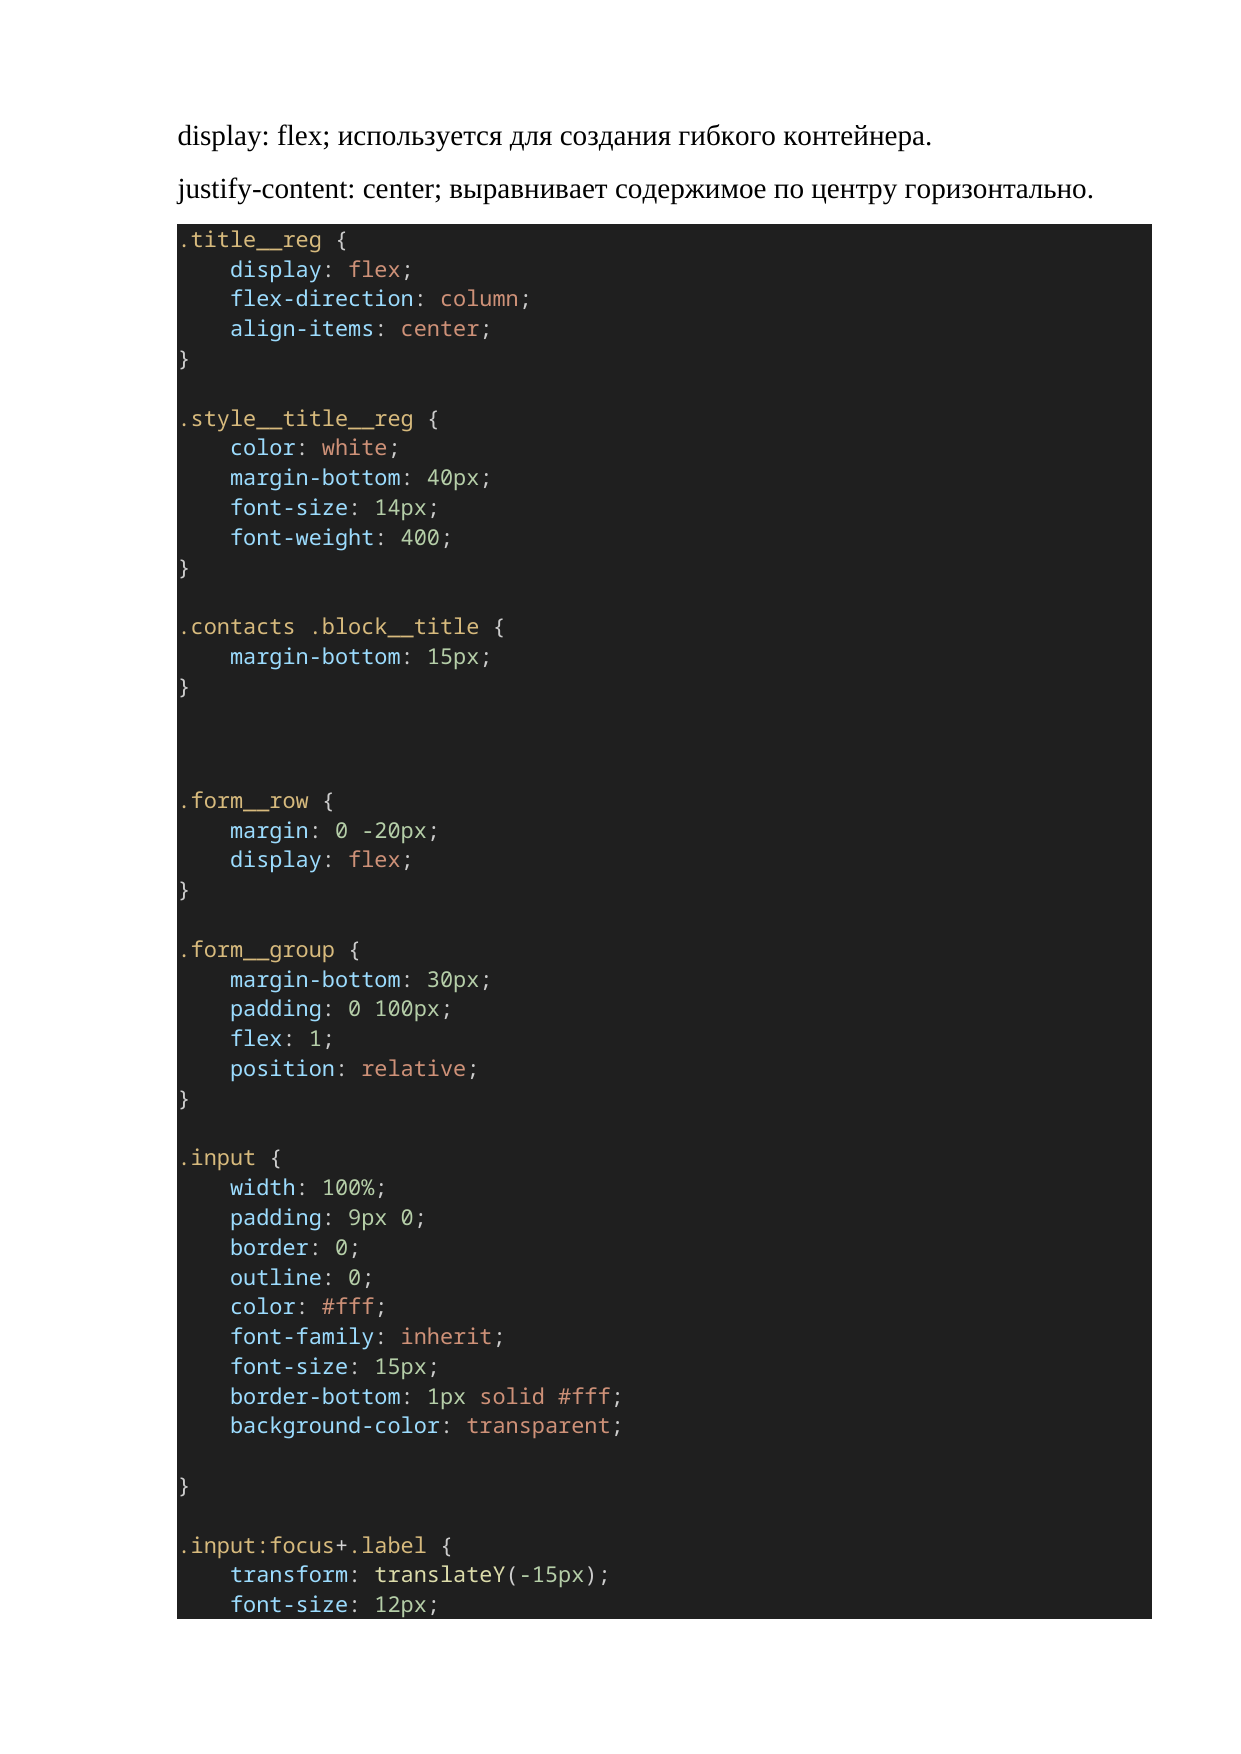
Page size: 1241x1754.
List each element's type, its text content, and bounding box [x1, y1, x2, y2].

text font-size: 12px; [177, 1589, 1152, 1619]
text font-weight: 400; [177, 522, 1152, 551]
text .style__title__reg { [177, 402, 1152, 432]
text .contacts .block__title { [177, 611, 1152, 641]
text margin-bottom: 30px; [177, 964, 1152, 993]
text align-items: center; [177, 313, 1152, 343]
text } [177, 1083, 1152, 1113]
text padding: 0 100px; [177, 993, 1152, 1023]
text font-size: 15px; [177, 1351, 1152, 1381]
text display: flex; [177, 844, 1152, 874]
text flex-direction: column; [177, 283, 1152, 313]
text display: flex; используется для создания гибкого контейнера. [177, 118, 1152, 152]
text margin: 0 -20px; [177, 815, 1152, 844]
text margin-bottom: 40px; [177, 462, 1152, 492]
text transform: translateY(-15px); [177, 1559, 1152, 1589]
text display: flex; [177, 253, 1152, 283]
text } [177, 343, 1152, 373]
text } [177, 874, 1152, 904]
text color: white; [177, 432, 1152, 462]
text .input { [177, 1142, 1152, 1172]
text .form__row { [177, 785, 1152, 815]
text position: relative; [177, 1053, 1152, 1083]
text } [177, 551, 1152, 581]
text color: #fff; [177, 1291, 1152, 1321]
text width: 100%; [177, 1172, 1152, 1202]
text background-color: transparent; [177, 1411, 1152, 1440]
text } [177, 1470, 1152, 1500]
text .form__group { [177, 934, 1152, 964]
text justify-content: center; выравнивает содержимое по центру горизонтально. [177, 171, 1152, 204]
text border: 0; [177, 1232, 1152, 1262]
text padding: 9px 0; [177, 1202, 1152, 1232]
text .title__reg { [177, 224, 1152, 253]
text border-bottom: 1px solid #fff; [177, 1381, 1152, 1411]
text font-size: 14px; [177, 492, 1152, 522]
text margin-bottom: 15px; [177, 641, 1152, 671]
text flex: 1; [177, 1023, 1152, 1053]
text .input:focus+.label { [177, 1530, 1152, 1559]
text outline: 0; [177, 1262, 1152, 1291]
text } [177, 671, 1152, 700]
text font-family: inherit; [177, 1321, 1152, 1351]
